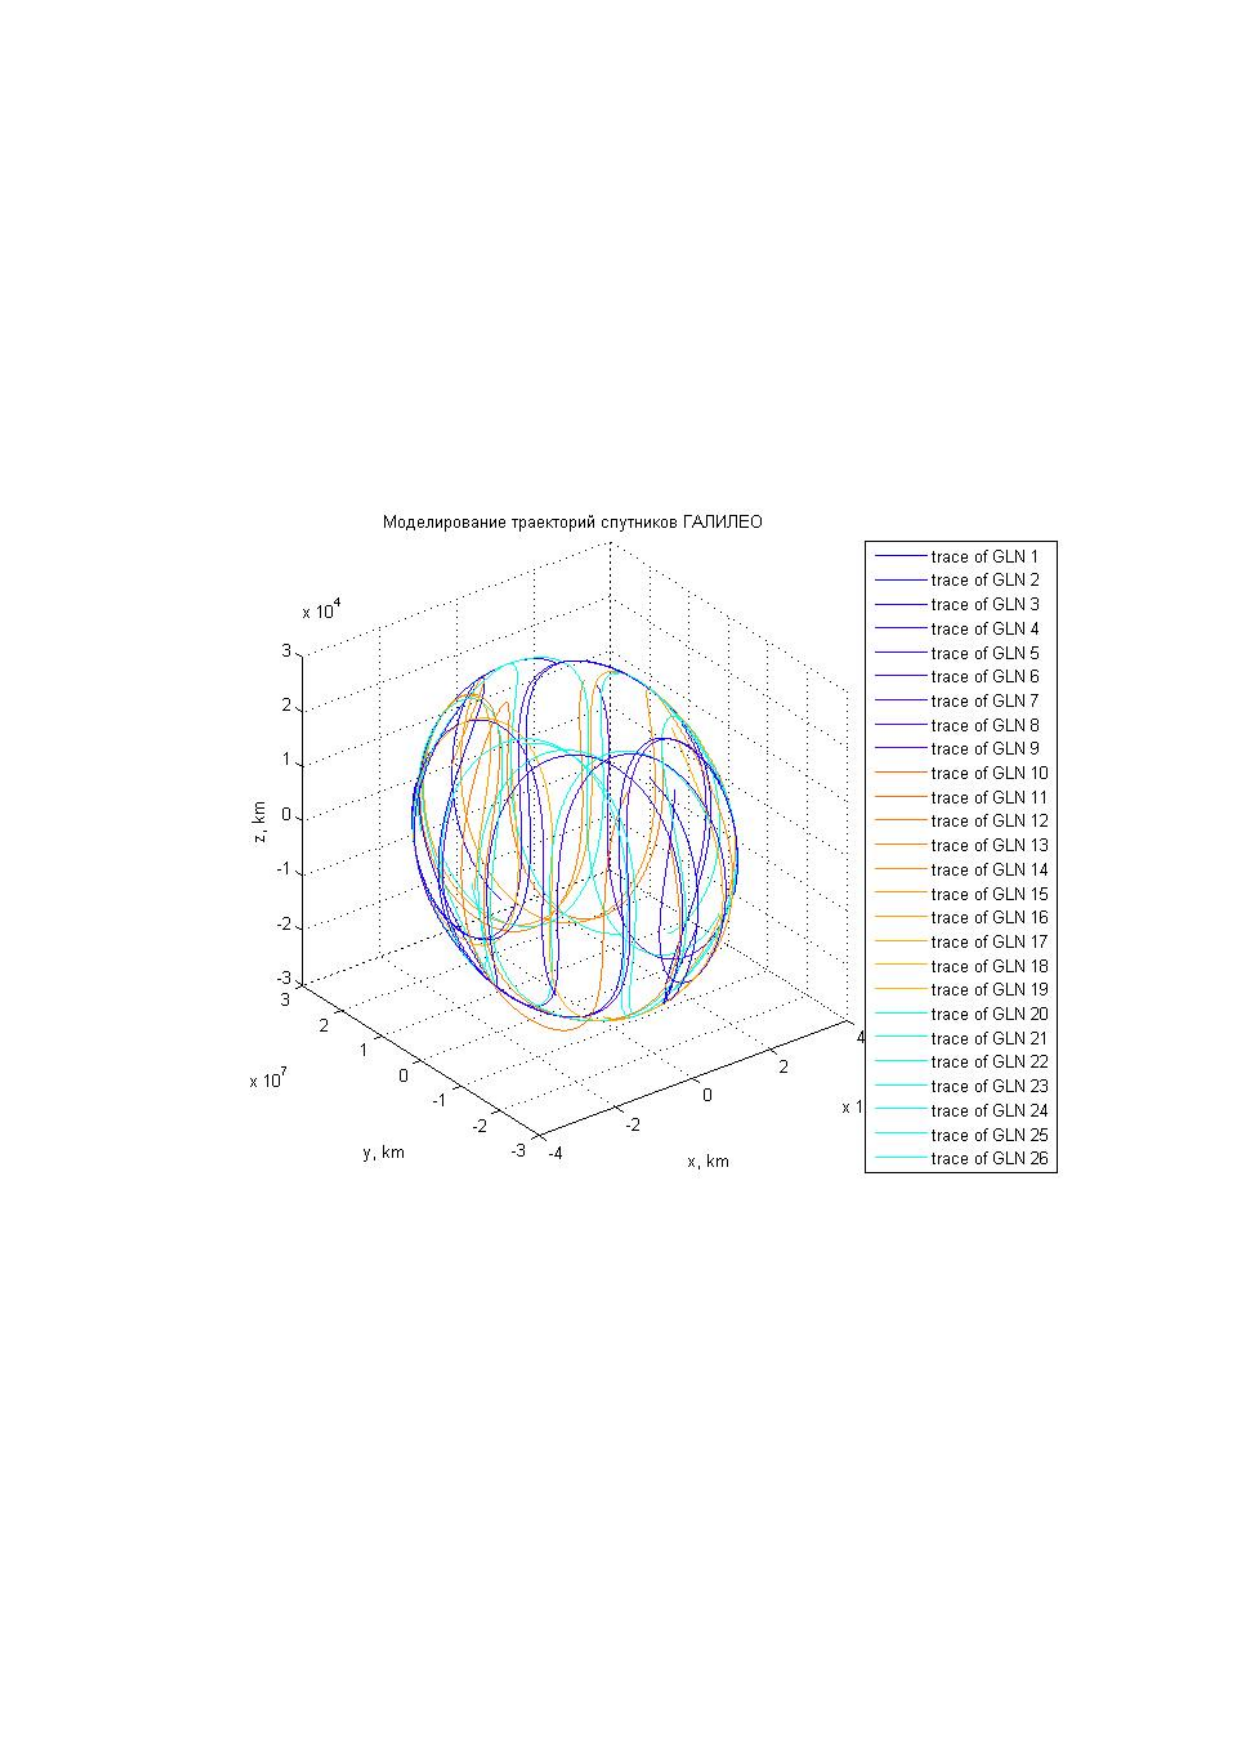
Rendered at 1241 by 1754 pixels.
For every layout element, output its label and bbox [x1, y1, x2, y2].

picture [177, 488, 1152, 1216]
